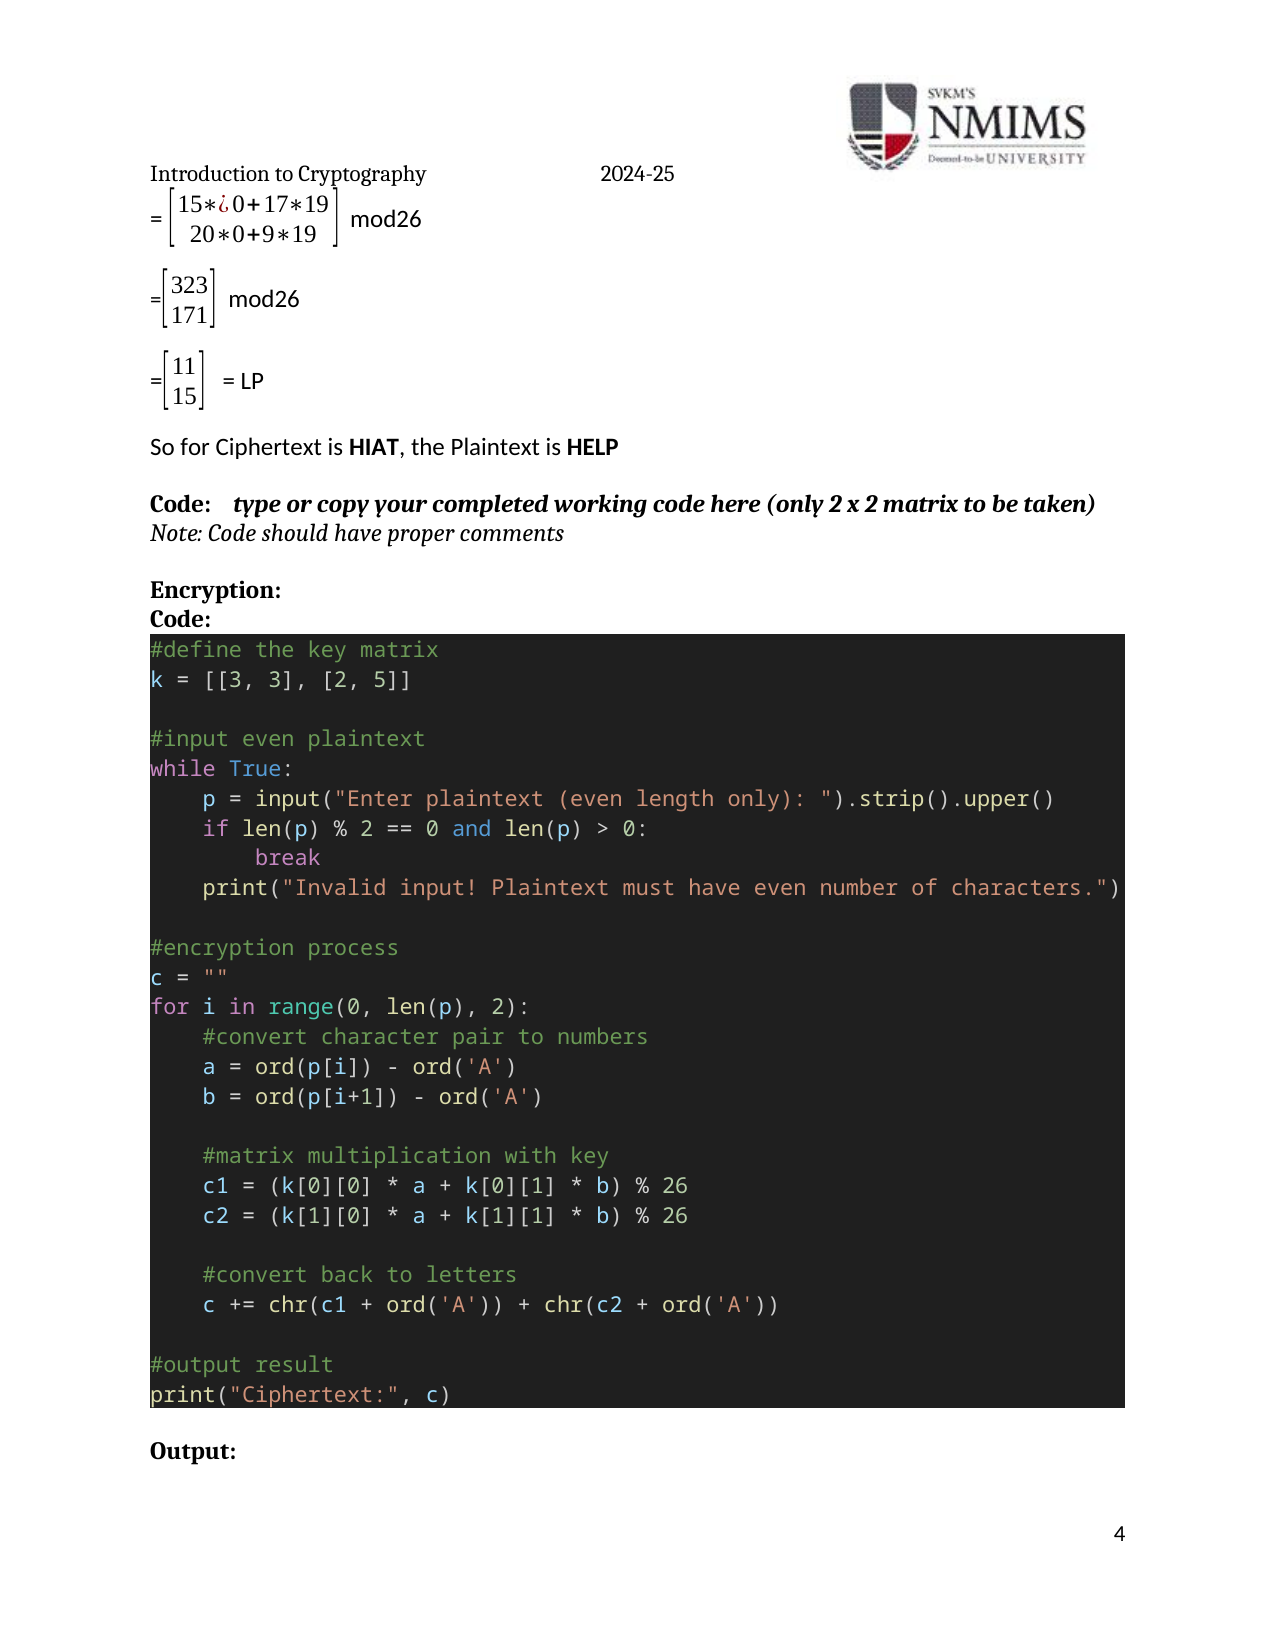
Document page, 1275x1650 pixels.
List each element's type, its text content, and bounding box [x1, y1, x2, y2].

text So for Ciphertext is HIAT, the Plaintext is HELP [150, 431, 1125, 461]
text c += chr(c1 + ord('A')) + chr(c2 + ord('A')) [150, 1289, 1125, 1319]
text #convert back to letters [150, 1259, 1125, 1289]
text Note: Code should have proper comments [150, 519, 1125, 548]
text = = LP [150, 350, 1125, 412]
text c1 = (k[0][0] * a + k[0][1] * b) % 26 [150, 1170, 1125, 1200]
text break [150, 842, 1125, 872]
text p = input("Enter plaintext (even length only): ").strip().upper() [150, 783, 1125, 813]
picture [836, 75, 1125, 182]
text while True: [150, 753, 1125, 783]
text for i in range(0, len(p), 2): [150, 991, 1125, 1021]
text b = ord(p[i+1]) - ord('A') [150, 1081, 1125, 1111]
text Encryption: [150, 576, 1125, 605]
text Code: [150, 605, 1125, 634]
text c2 = (k[1][0] * a + k[1][1] * b) % 26 [150, 1200, 1125, 1230]
text = mod26 [150, 268, 1125, 331]
text = mod26 [150, 187, 1125, 249]
text a = ord(p[i]) - ord('A') [150, 1051, 1125, 1081]
text k = [[3, 3], [2, 5]] [150, 664, 1125, 693]
text #matrix multiplication with key [150, 1140, 1125, 1170]
text c = "" [150, 962, 1125, 991]
text print("Invalid input! Plaintext must have even number of characters.") [150, 872, 1125, 902]
text Code: type or copy your completed working code here (only 2 x 2 matrix to be taken) [150, 490, 1125, 519]
text Output: [150, 1437, 1125, 1466]
text #encryption process [150, 932, 1125, 962]
text print("Ciphertext:", c) [150, 1379, 1125, 1408]
text #convert character pair to numbers [150, 1021, 1125, 1051]
text #output result [150, 1349, 1125, 1379]
text #define the key matrix [150, 634, 1125, 664]
text if len(p) % 2 == 0 and len(p) > 0: [150, 813, 1125, 842]
text #input even plaintext [150, 723, 1125, 753]
